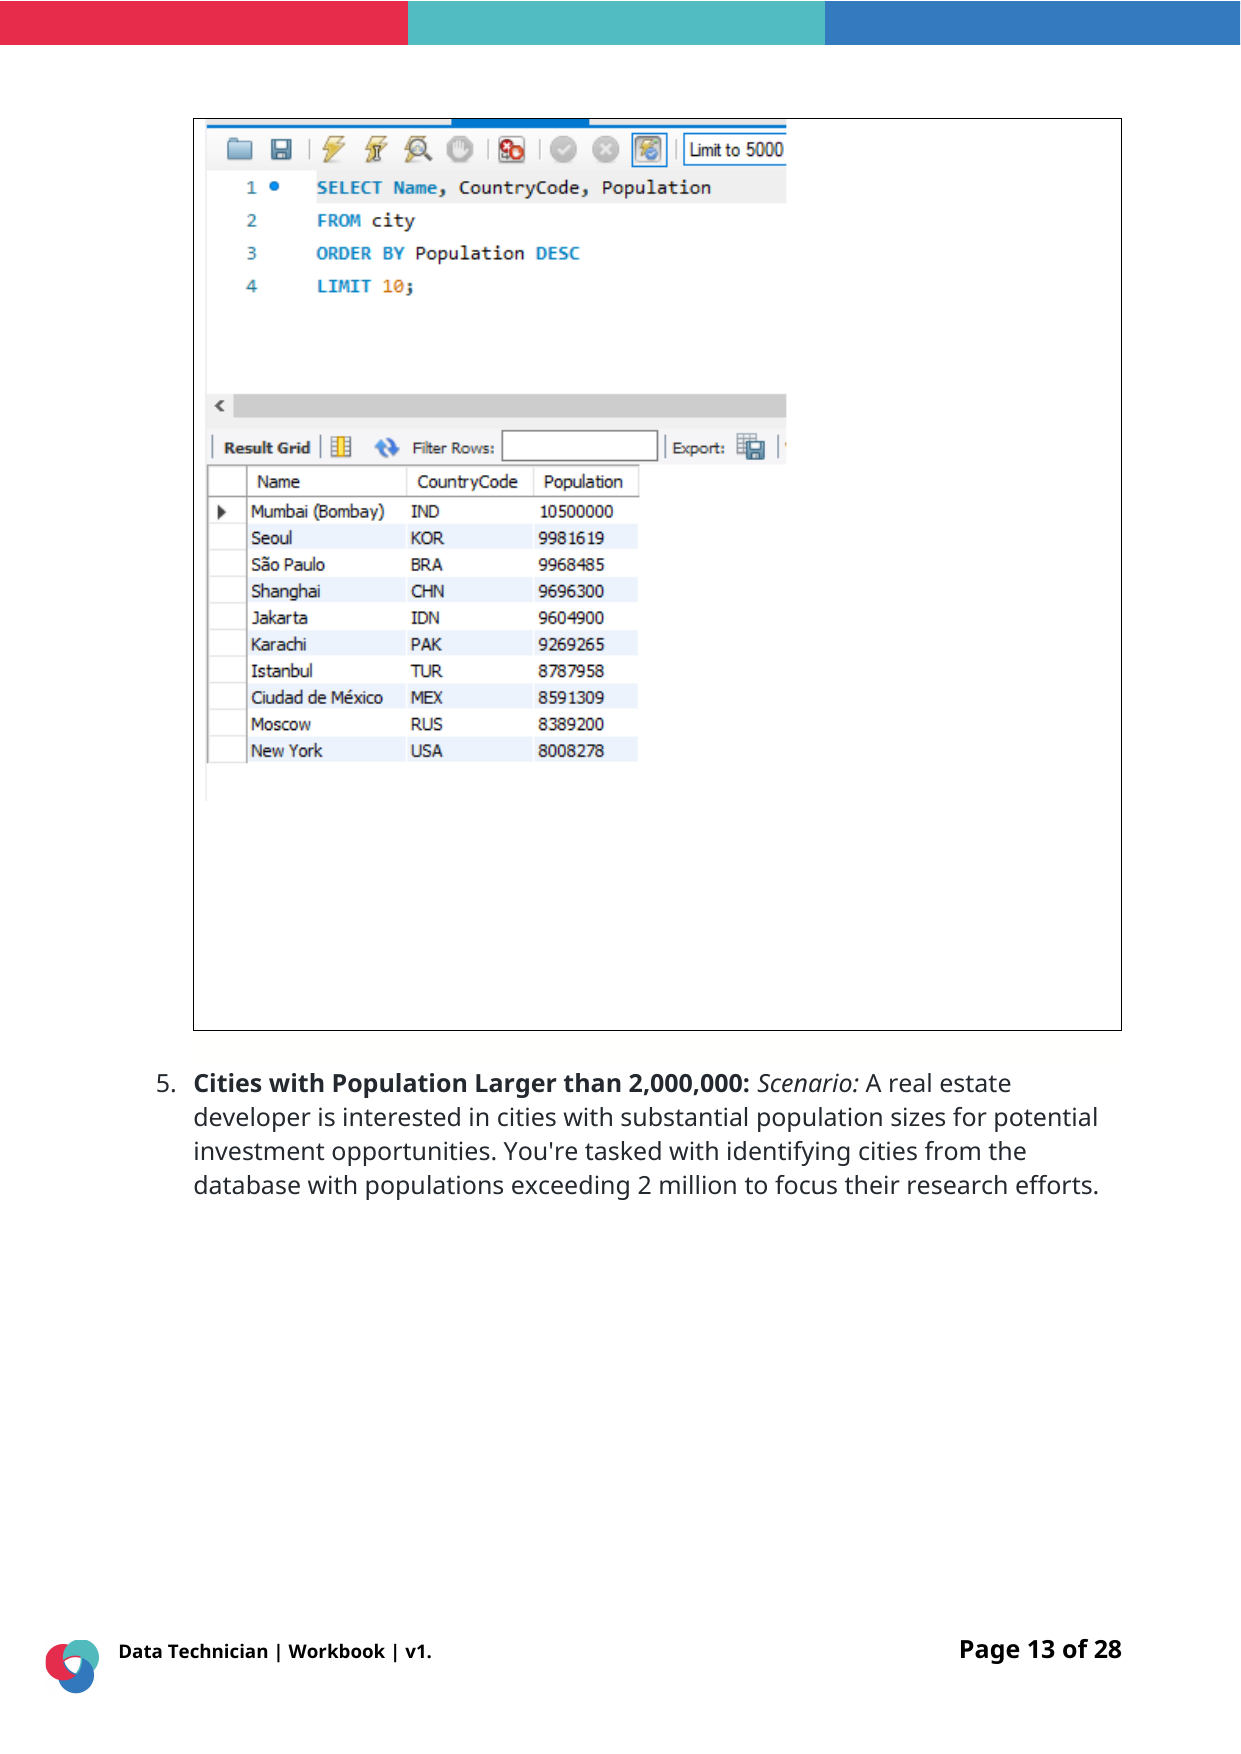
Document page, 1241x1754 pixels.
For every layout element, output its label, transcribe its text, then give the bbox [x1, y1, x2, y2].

picture [205, 119, 787, 801]
table_header [194, 119, 1121, 1030]
list Cities with Population Larger than 2,000,000: Scenario: A real estate developer is interested in cities with substantial population sizes for potential investment opportunities. You're tasked with identifying cities from the database with populations exceeding 2 million to focus their research efforts. [156, 1065, 1122, 1202]
picture [45, 1640, 100, 1694]
